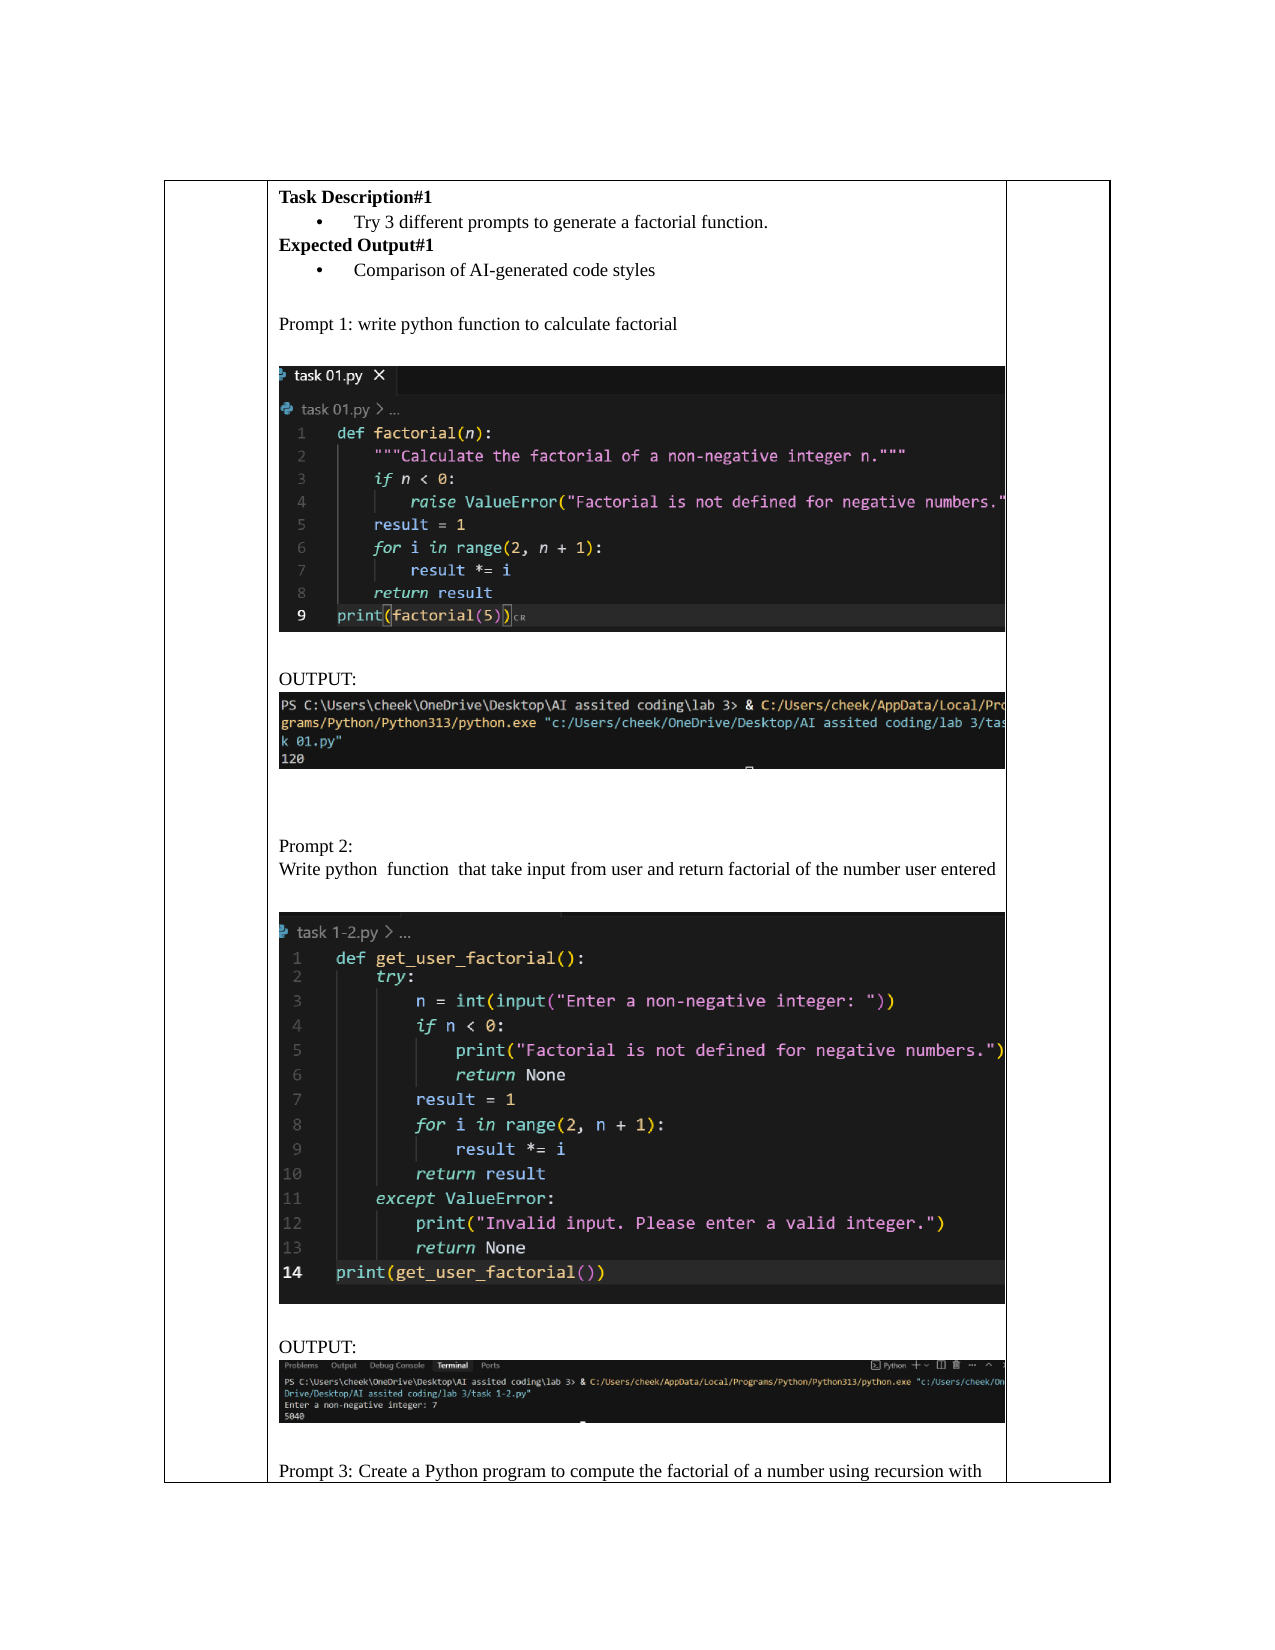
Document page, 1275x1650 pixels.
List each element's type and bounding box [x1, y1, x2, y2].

table_header [268, 181, 1006, 1482]
picture [278, 1359, 1005, 1423]
table_header [165, 181, 267, 1482]
picture [278, 366, 1006, 632]
picture [278, 691, 1005, 769]
picture [278, 911, 1005, 1304]
table_header [1007, 181, 1109, 1482]
